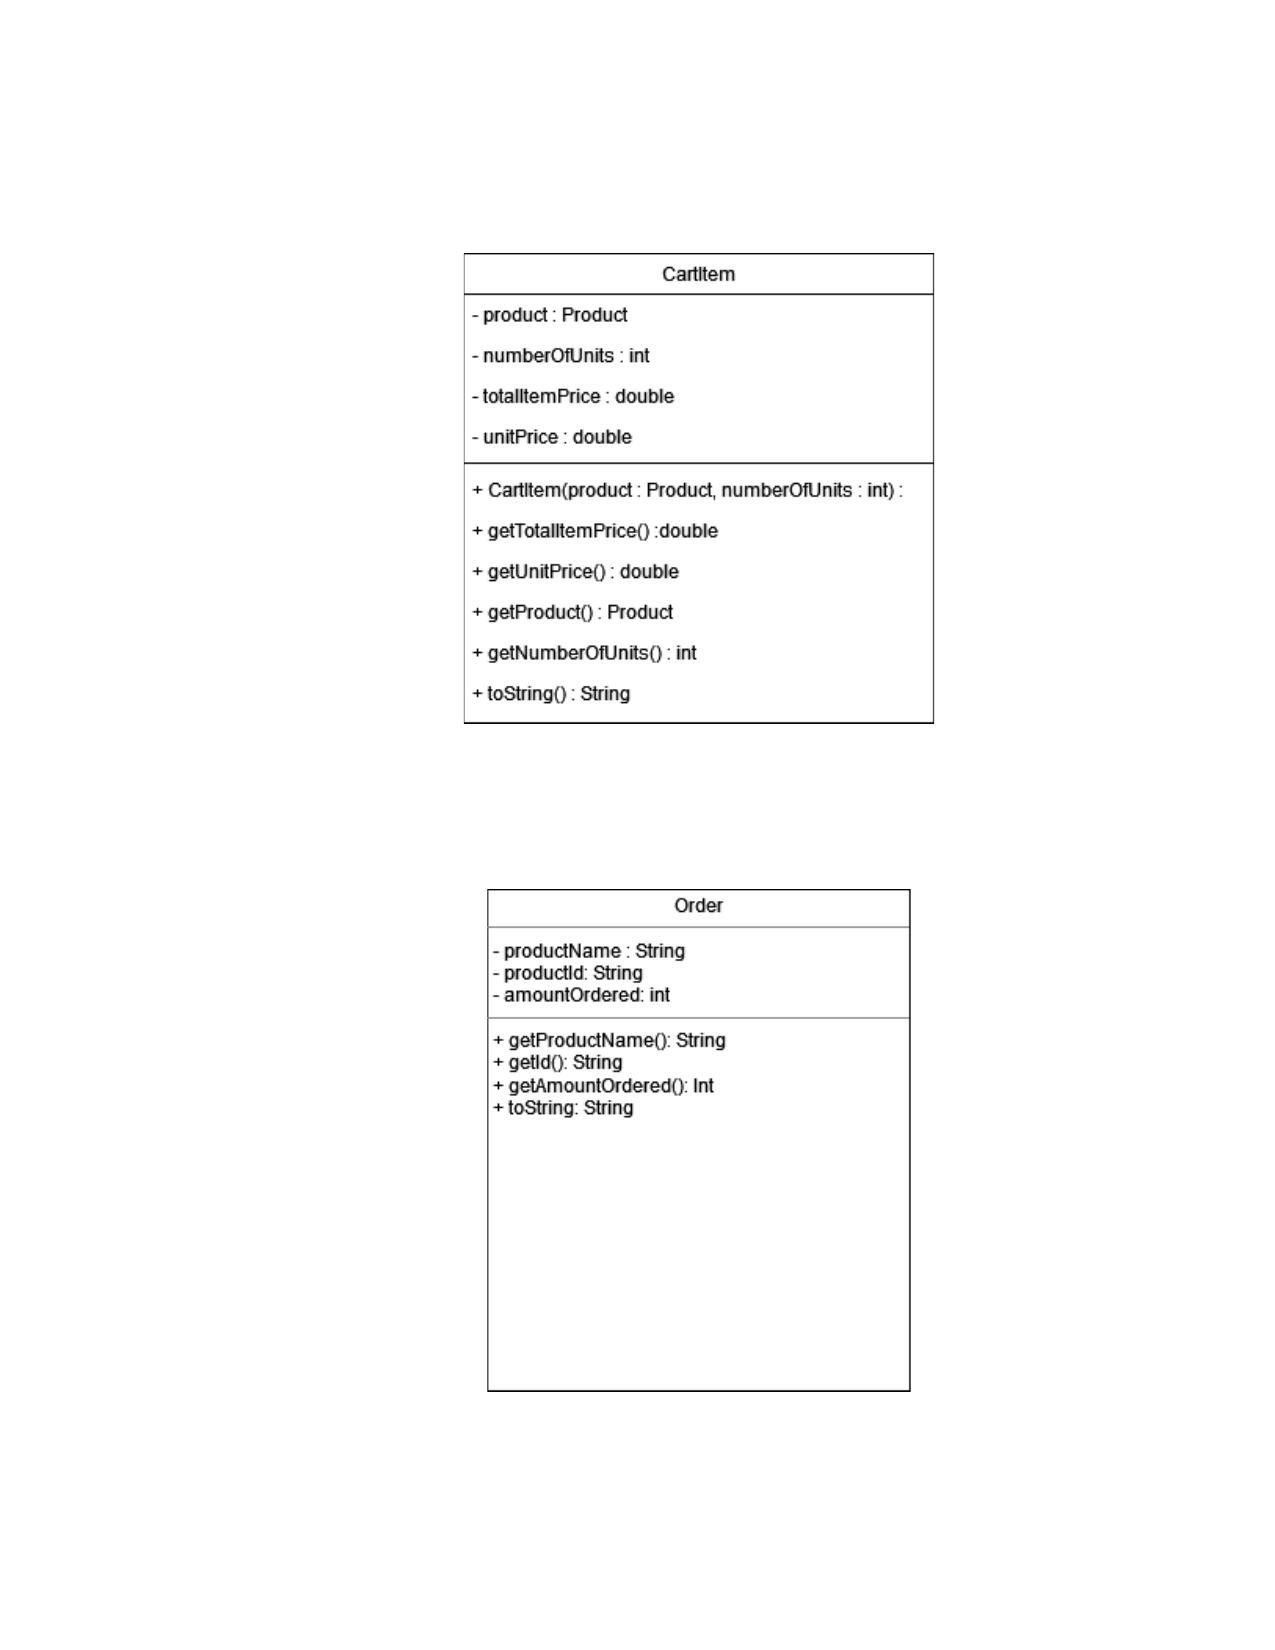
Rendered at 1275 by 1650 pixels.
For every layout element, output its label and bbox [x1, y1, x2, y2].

picture [463, 253, 935, 724]
picture [487, 889, 911, 1392]
